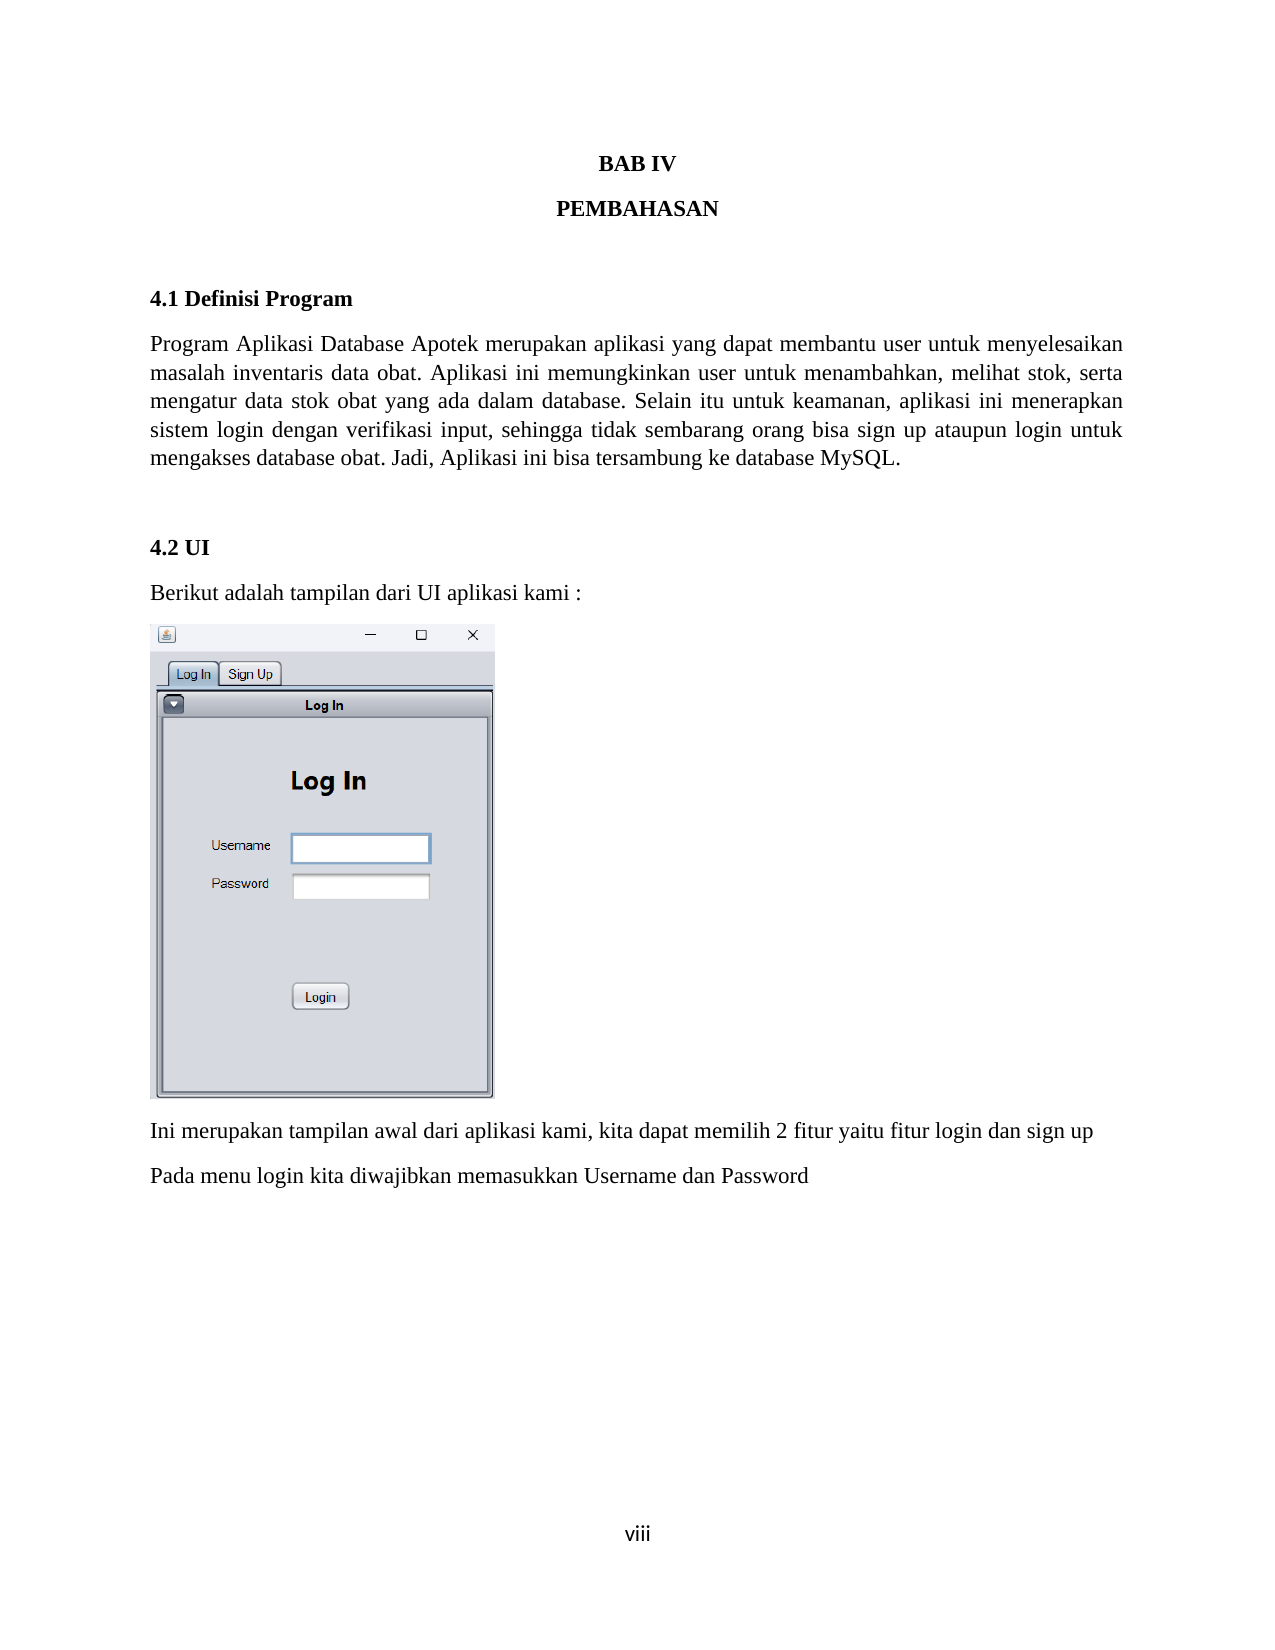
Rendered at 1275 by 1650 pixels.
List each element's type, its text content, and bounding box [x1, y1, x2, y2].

text BAB IV [150, 150, 1125, 176]
text 4.1 Definisi Program [150, 285, 1125, 312]
picture [150, 624, 495, 1099]
text Ini merupakan tampilan awal dari aplikasi kami, kita dapat memilih 2 fitur yaitu fitur login dan sign up [150, 1117, 1125, 1144]
text 4.2 UI [150, 534, 1125, 561]
text Pada menu login kita diwajibkan memasukkan Username dan Password [150, 1162, 1125, 1189]
text PEMBAHASAN [150, 195, 1125, 221]
text Program Aplikasi Database Apotek merupakan aplikasi yang dapat membantu user untuk menyelesaikan masalah inventaris data obat. Aplikasi ini memungkinkan user untuk menambahkan, melihat stok, serta mengatur data stok obat yang ada dalam database. Selain itu untuk keamanan, aplikasi ini menerapkan sistem login dengan verifikasi input, sehingga tidak sembarang orang bisa sign up ataupun login untuk mengakses database obat. Jadi, Aplikasi ini bisa tersambung ke database MySQL. [150, 330, 1125, 471]
text Berikut adalah tampilan dari UI aplikasi kami : [150, 579, 1125, 606]
